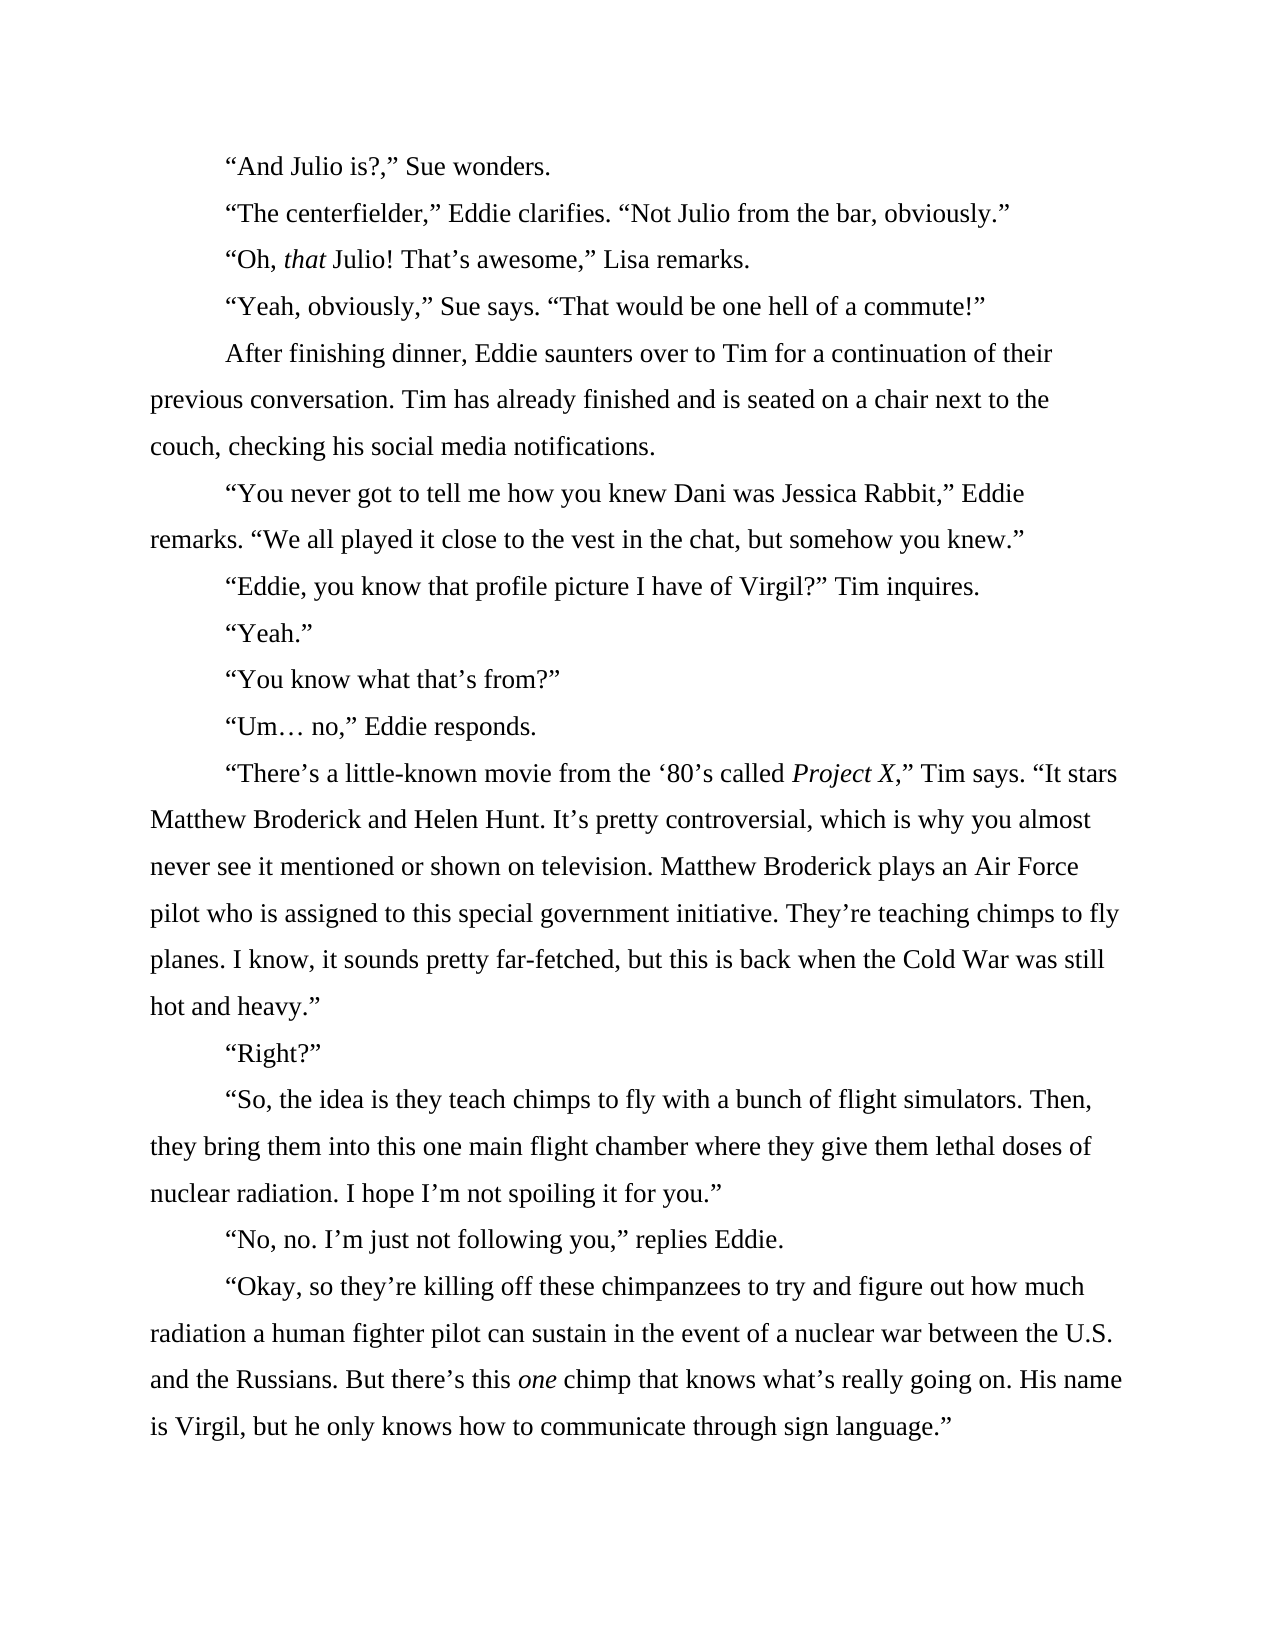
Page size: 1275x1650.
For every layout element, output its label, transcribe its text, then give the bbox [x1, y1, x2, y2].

text “No, no. I’m just not following you,” replies Eddie. [150, 1223, 1125, 1254]
text “You never got to tell me how you knew Dani was Jessica Rabbit,” Eddie remarks. “We all played it close to the vest in the chat, but somehow you knew.” [150, 477, 1125, 554]
text “Okay, so they’re killing off these chimpanzees to try and figure out how much radiation a human fighter pilot can sustain in the event of a nuclear war between the U.S. and the Russians. But there’s this one chimp that knows what’s really going on. His name is Virgil, but he only knows how to communicate through sign language.” [150, 1270, 1125, 1441]
text “Yeah, obviously,” Sue says. “That would be one hell of a commute!” [150, 290, 1125, 321]
text “And Julio is?,” Sue wonders. [150, 150, 1125, 181]
text “Um… no,” Eddie responds. [150, 710, 1125, 741]
text “So, the idea is they teach chimps to fly with a bunch of flight simulators. Then, they bring them into this one main flight chamber where they give them lethal doses of nuclear radiation. I hope I’m not spoiling it for you.” [150, 1083, 1125, 1208]
text “Oh, that Julio! That’s awesome,” Lisa remarks. [150, 243, 1125, 274]
text “There’s a little-known movie from the ‘80’s called Project X,” Tim says. “It stars Matthew Broderick and Helen Hunt. It’s pretty controversial, which is why you almost never see it mentioned or shown on television. Matthew Broderick plays an Air Force pilot who is assigned to this special government initiative. They’re teaching chimps to fly planes. I know, it sounds pretty far-fetched, but this is back when the Cold War was still hot and heavy.” [150, 757, 1125, 1021]
text “Yeah.” [150, 617, 1125, 648]
text After finishing dinner, Eddie saunters over to Tim for a continuation of their previous conversation. Tim has already finished and is seated on a chair next to the couch, checking his social media notifications. [150, 337, 1125, 461]
text “Right?” [150, 1037, 1125, 1068]
text “The centerfielder,” Eddie clarifies. “Not Julio from the bar, obviously.” [150, 197, 1125, 228]
text “Eddie, you know that profile picture I have of Virgil?” Tim inquires. [150, 570, 1125, 601]
text “You know what that’s from?” [150, 663, 1125, 694]
